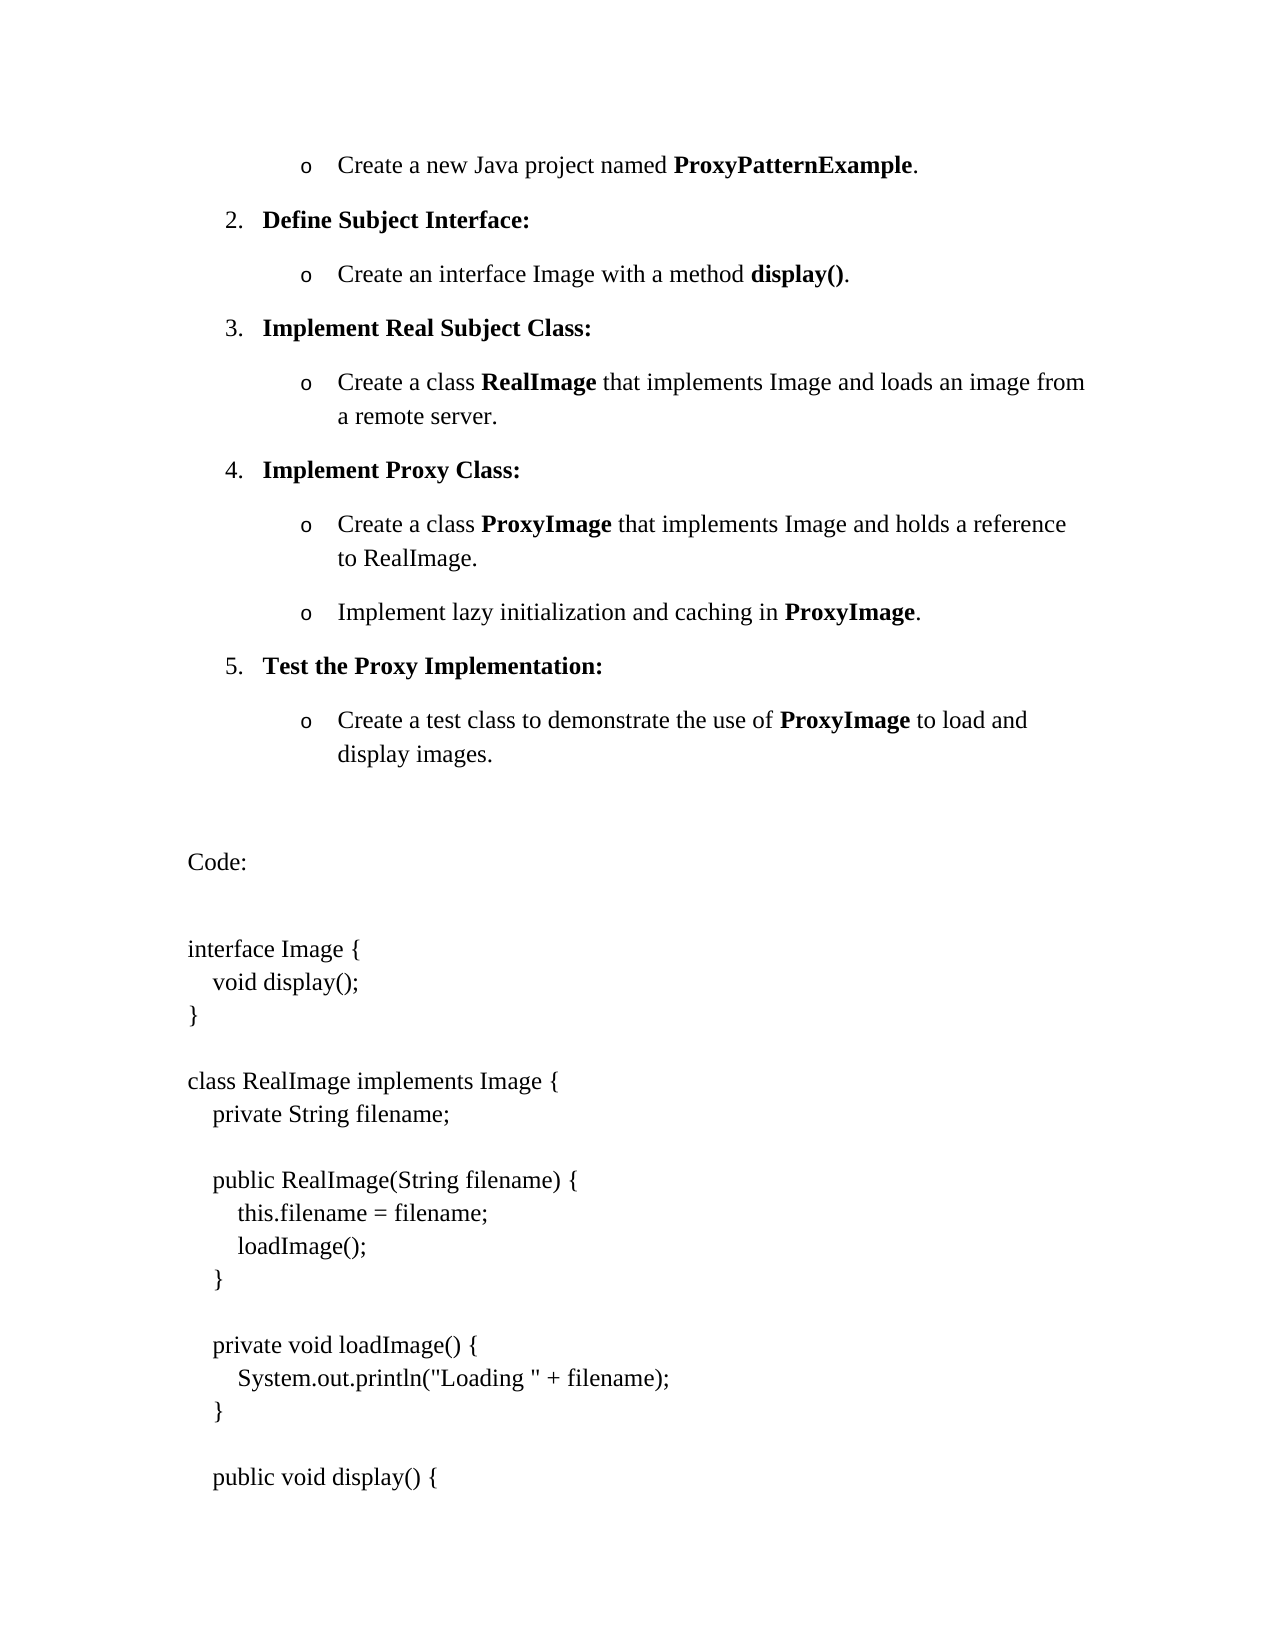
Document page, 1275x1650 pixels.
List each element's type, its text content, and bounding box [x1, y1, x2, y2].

list Define Subject Interface: [225, 205, 1087, 233]
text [187, 901, 1087, 1491]
list Create a new Java project named ProxyPatternExample. [300, 150, 1087, 179]
list Create a class ProxyImage that implements Image and holds a reference to RealImage. [300, 509, 1087, 571]
list Create a class RealImage that implements Image and loads an image from a remote server. [300, 367, 1087, 430]
list Implement Proxy Class: [225, 455, 1087, 484]
text Code: [187, 847, 1087, 876]
list Create an interface Image with a method display(). [300, 259, 1087, 288]
list Implement lazy initialization and caching in ProxyImage. [300, 597, 1087, 626]
list Implement Real Subject Class: [225, 313, 1087, 342]
list Test the Proxy Implementation: [225, 651, 1087, 680]
list Create a test class to demonstrate the use of ProxyImage to load and display images. [300, 705, 1087, 768]
